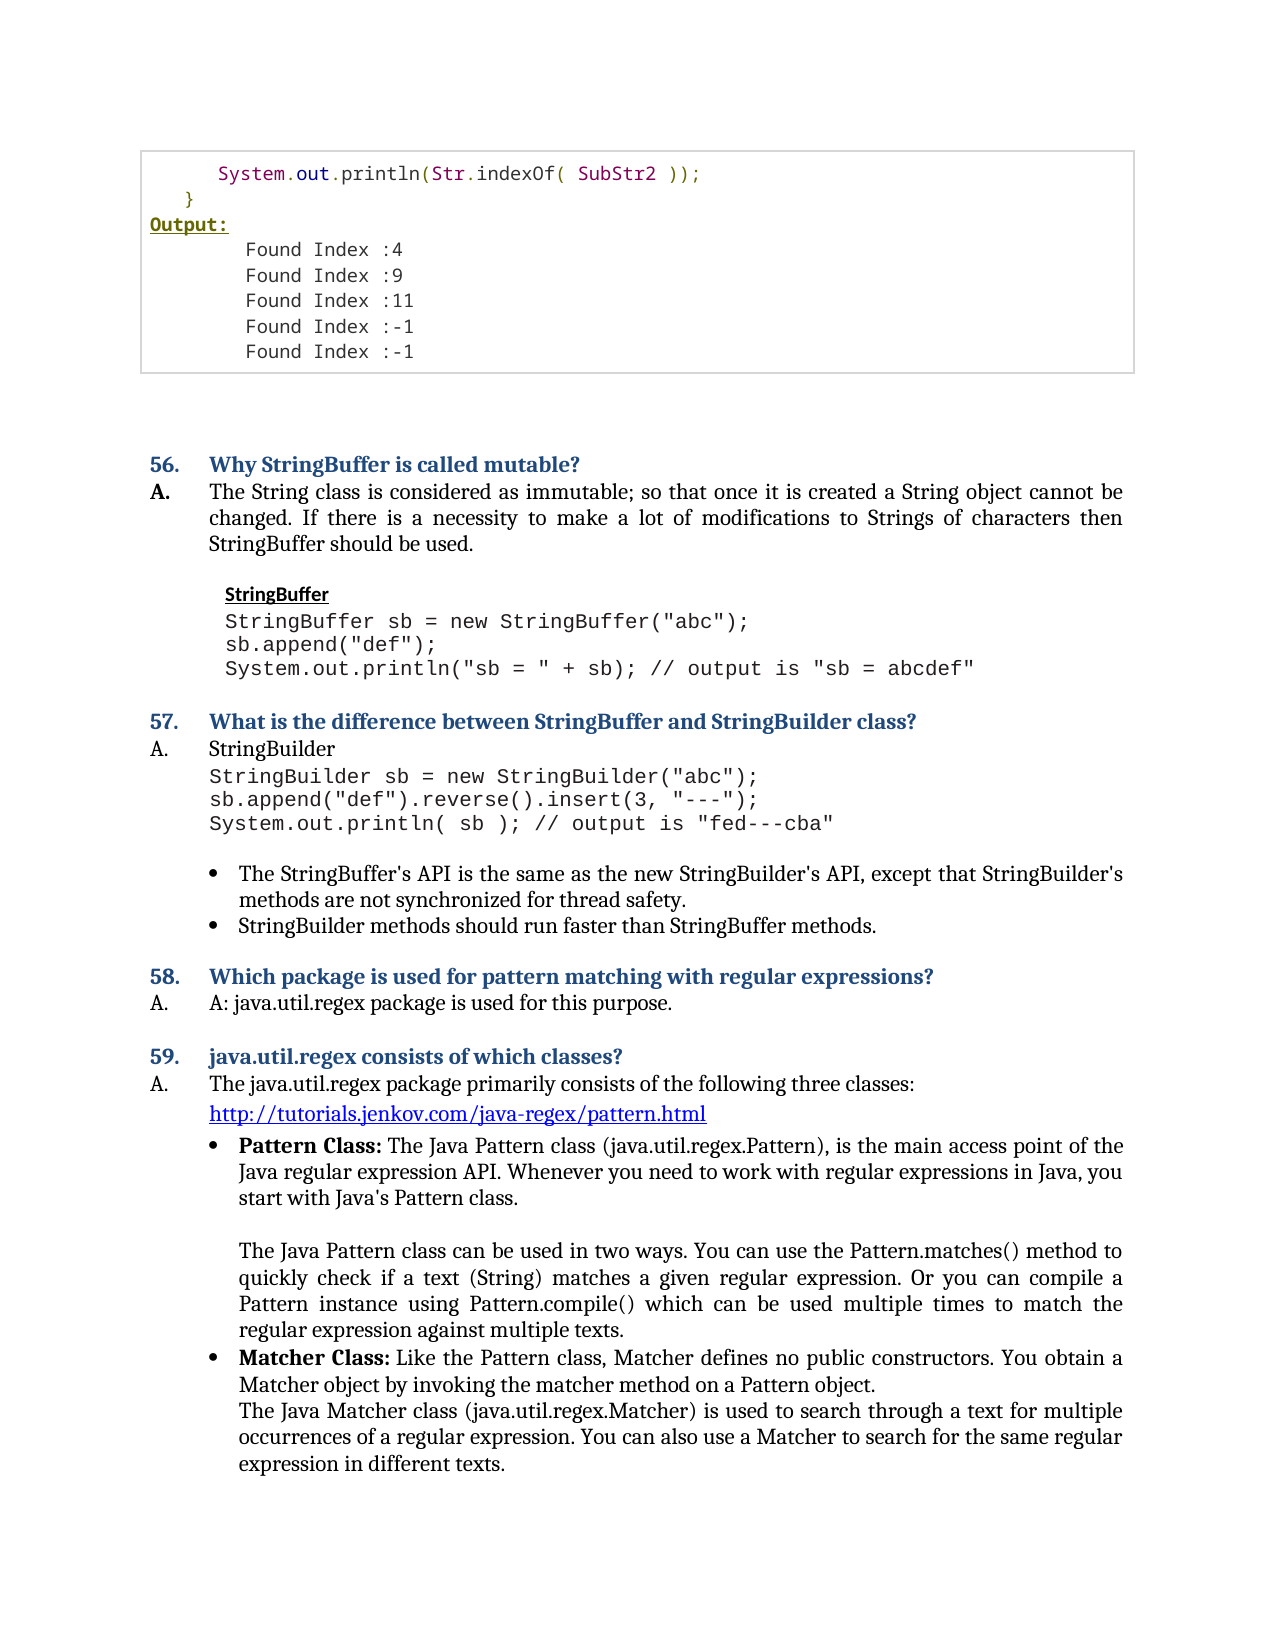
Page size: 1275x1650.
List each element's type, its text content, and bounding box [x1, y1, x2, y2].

list Which package is used for pattern matching with regular expressions? [150, 963, 1125, 990]
text System.out.println(Str.indexOf( SubStr2 )); [142, 152, 1133, 185]
text Found Index :-1 [150, 313, 1125, 329]
list The String class is considered as immutable; so that once it is created a String object cannot be changed. If there is a necessity to make a lot of modifications to Strings of characters then StringBuffer should be used. [150, 478, 1125, 557]
list StringBuilder methods should run faster than StringBuffer methods. [209, 913, 1125, 939]
list StringBuilder [150, 735, 1125, 762]
text System.out.println( sb ); // output is "fed---cba" [209, 813, 1125, 837]
list The StringBuffer's API is the same as the new StringBuilder's API, except that StringBuilder's methods are not synchronized for thread safety. [209, 861, 1125, 913]
text Found Index :11 [150, 287, 1125, 313]
list Matcher Class: Like the Pattern class, Matcher defines no public constructors. You obtain a Matcher object by invoking the matcher method on a Pattern object. [209, 1343, 1125, 1398]
list The java.util.regex package primarily consists of the following three classes: [150, 1070, 1125, 1097]
list Why StringBuffer is called mutable? [150, 452, 1125, 478]
text sb.append("def").reverse().insert(3, "---"); [209, 789, 1125, 813]
list The Java Pattern class can be used in two ways. You can use the Pattern.matches() method to quickly check if a text (String) matches a given regular expression. Or you can compile a Pattern instance using Pattern.compile() which can be used multiple times to match the regular expression against multiple texts. [239, 1238, 1125, 1343]
text System.out.println("sb = " + sb); // output is "sb = abcdef" [225, 658, 1125, 682]
text Found Index :4 [150, 236, 1125, 262]
text Found Index :9 [150, 262, 1125, 287]
text sb.append("def"); [225, 634, 1125, 658]
list The Java Matcher class (java.util.regex.Matcher) is used to search through a text for multiple occurrences of a regular expression. You can also use a Matcher to search for the same regular expression in different texts. [239, 1398, 1125, 1477]
list Pattern Class: The Java Pattern class (java.util.regex.Pattern), is the main access point of the Java regular expression API. Whenever you need to work with regular expressions in Java, you start with Java's Pattern class. [209, 1131, 1125, 1212]
text StringBuffer [225, 581, 1125, 607]
text Found Index :-1 [142, 329, 1133, 372]
text } [150, 185, 1125, 211]
text StringBuffer sb = new StringBuffer("abc"); [225, 611, 1125, 634]
text StringBuilder sb = new StringBuilder("abc"); [209, 766, 1125, 789]
list A: java.util.regex package is used for this purpose. [150, 990, 1125, 1016]
list What is the difference between StringBuffer and StringBuilder class? [150, 709, 1125, 735]
text Output: [150, 211, 1125, 236]
list http://tutorials.jenkov.com/java-regex/pattern.html [209, 1101, 1125, 1127]
list java.util.regex consists of which classes? [150, 1044, 1125, 1070]
